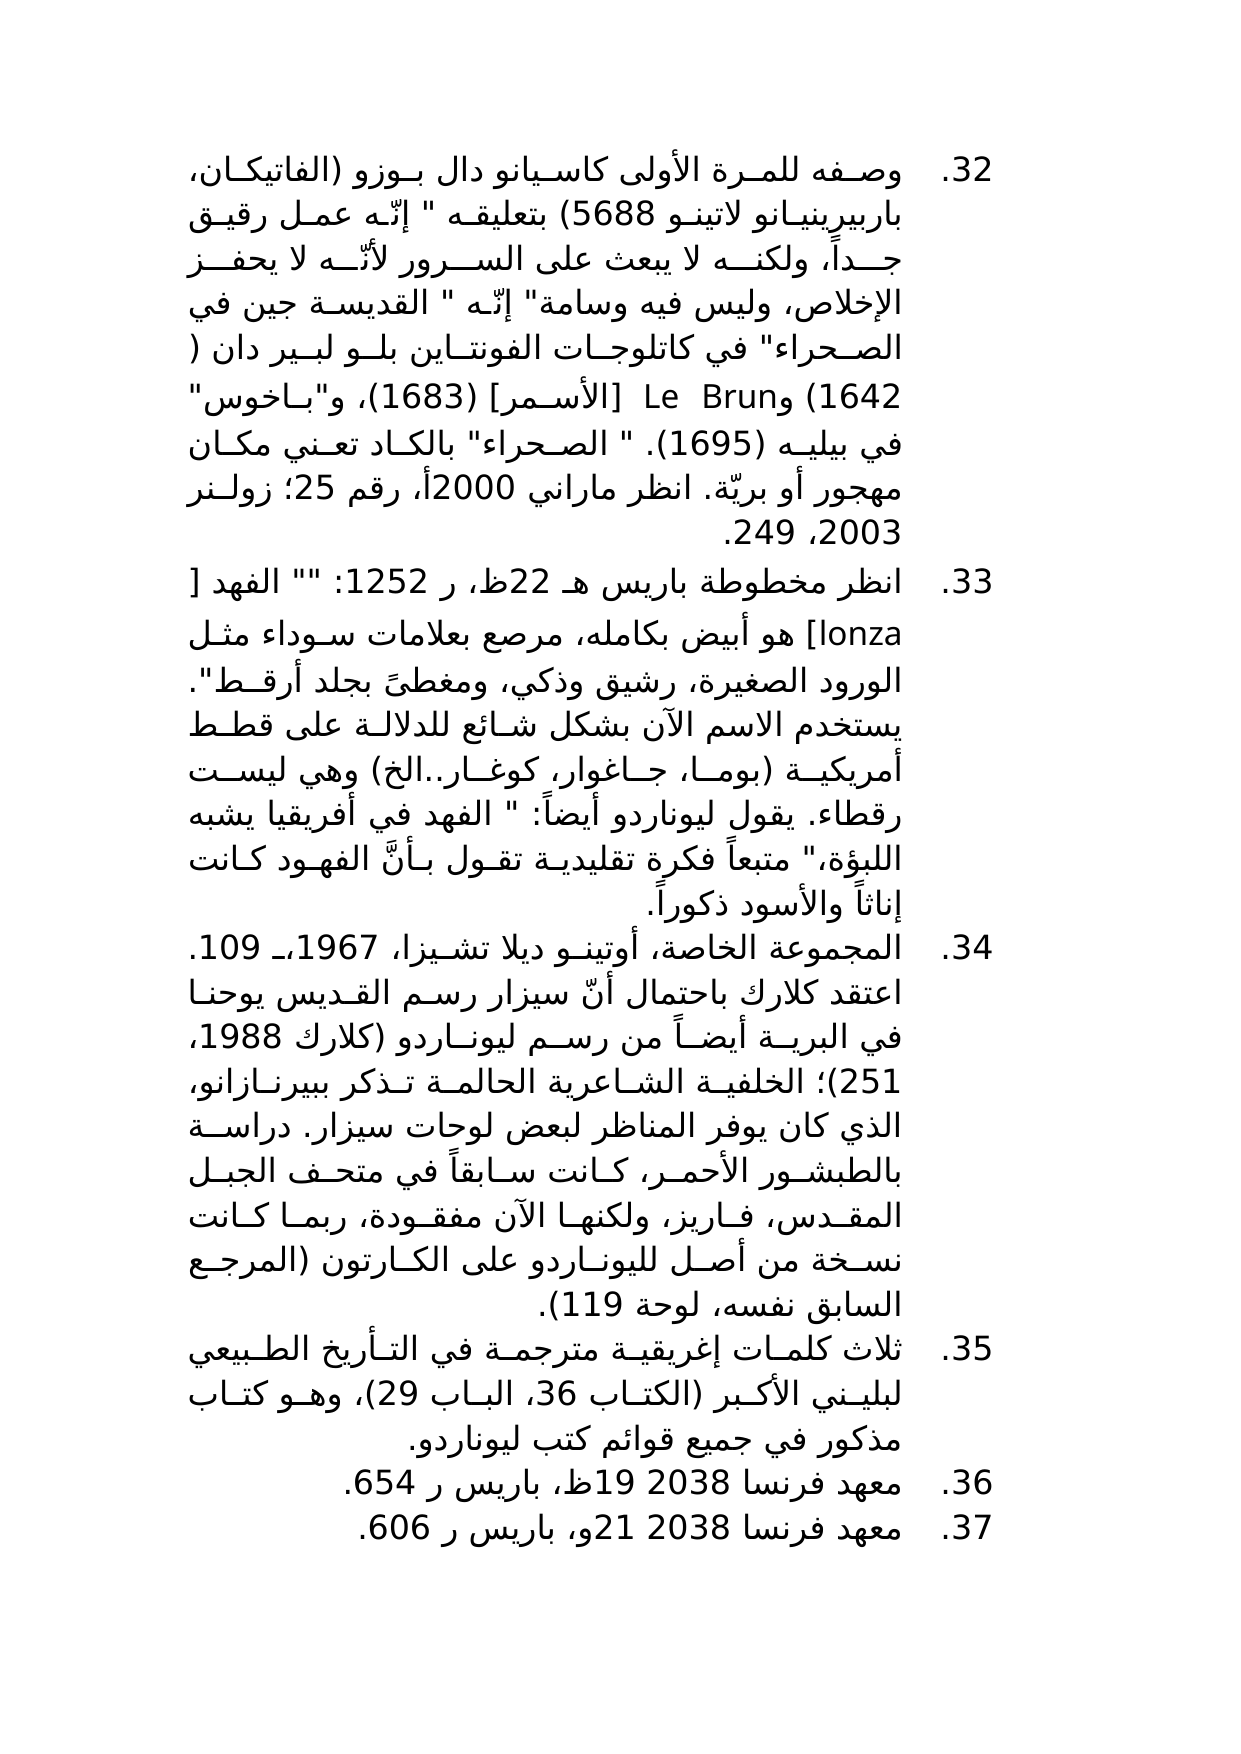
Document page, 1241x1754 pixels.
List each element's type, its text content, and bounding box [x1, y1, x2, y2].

list المجموعة الخاصة، أوتينو ديلا تشيزا، 1967، 109. اعتقد كلارك باحتمال أنّ سيزار رسم القديس يوحنا في البرية أيضاً من رسم ليوناردو (كلارك 1988، 251)؛ الخلفية الشاعرية الحالمة تذكر ببيرنازانو، الذي كان يوفر المناظر لبعض لوحات سيزار. دراسة بالطبشور الأحمر، كانت سابقاً في متحف الجبل المقدس، فاريز، ولكنها الآن مفقودة، ربما كانت نسخة من أصل لليوناردو على الكارتون (المرجع السابق نفسه، لوحة 119). [187, 929, 940, 1324]
list ثلاث كلمات إغريقية مترجمة في التأريخ الطبيعي لبليني الأكبر (الكتاب 36، الباب 29)، وهو كتاب مذكور في جميع قوائم كتب ليوناردو. [187, 1330, 940, 1458]
list وصفه للمرة الأولى كاسيانو دال بوزو (الفاتيكان، باربيرينيانو لاتينو 5688) بتعليقه " إنّه عمل رقيق جداً، ولكنه لا يبعث على السرور لأنّه لا يحفز الإخلاص، وليس فيه وسامة" إنّه " القديسة جين في الصحراء" في كاتلوجات الفونتاين بلو لبير دان (1642) وLe Brun [الأسمر] (1683)، و"باخوس" في بيليه (1695). " الصحراء" بالكاد تعني مكان مهجور أو بريّة. انظر ماراني 2000أ، رقم 25؛ زولنر 2003، 249. [187, 150, 940, 552]
list معهد فرنسا 2038 21و، باريس ر 606. [187, 1508, 940, 1547]
list انظر مخطوطة باريس هـ 22ظ، ر 1252: "" الفهد [lonza] هو أبيض بكامله، مرصع بعلامات سوداء مثل الورود الصغيرة، رشيق وذكي، ومغطىً بجلد أرقط". يستخدم الاسم الآن بشكل شائع للدلالة على قطط أمريكية (بوما، جاغوار، كوغار..الخ) وهي ليست رقطاء. يقول ليوناردو أيضاً: " الفهد في أفريقيا يشبه اللبؤة،" متبعاً فكرة تقليدية تقول بأنَّ الفهود كانت إناثاً والأسود ذكوراً. [187, 558, 940, 923]
list معهد فرنسا 2038 19ظ، باريس ر 654. [187, 1464, 940, 1502]
